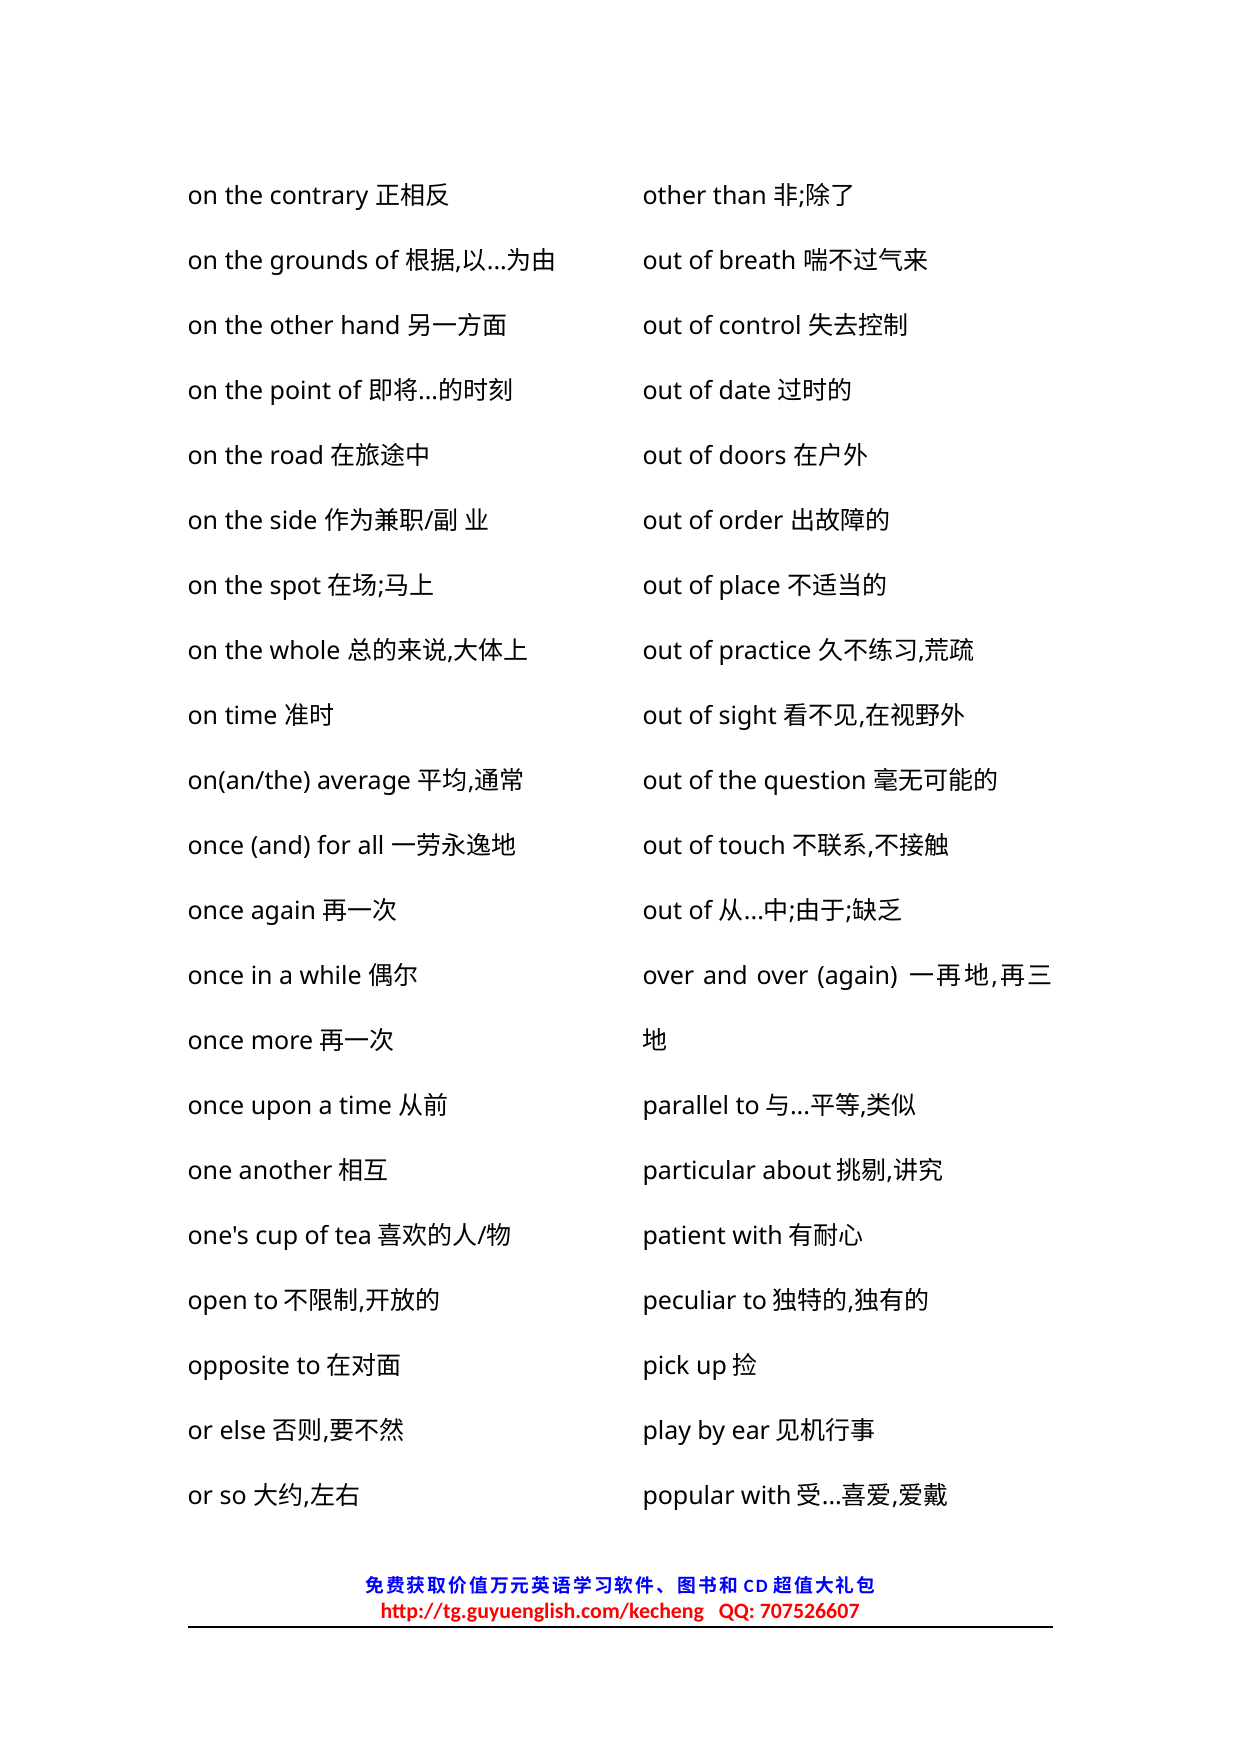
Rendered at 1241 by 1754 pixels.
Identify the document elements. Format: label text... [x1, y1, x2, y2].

text one's cup of tea喜欢的人/物 [187, 1201, 598, 1266]
text out of practice 久不练习,荒疏 [642, 616, 1053, 681]
text on time 准时 [187, 681, 598, 746]
text out of the question 毫无可能的 [642, 746, 1053, 811]
text once (and) for all 一劳永逸地 [187, 811, 598, 876]
text once upon a time 从前 [187, 1071, 598, 1136]
text out of touch 不联系,不接触 [642, 811, 1053, 876]
text on the contrary 正相反 [187, 161, 598, 226]
text on the spot 在场;马上 [187, 551, 598, 616]
text out of doors 在户外 [642, 421, 1053, 486]
text on the whole 总的来说,大体上 [187, 616, 598, 681]
text on the road 在旅途中 [187, 421, 598, 486]
text opposite to在对面 [187, 1331, 598, 1396]
text peculiar to独特的,独有的 [642, 1266, 1053, 1331]
text on the other hand 另一方面 [187, 291, 598, 356]
text on(an/the) average 平均,通常 [187, 746, 598, 811]
text or else 否则,要不然 [187, 1396, 598, 1461]
text out of 从...中;由于;缺乏 [642, 876, 1053, 941]
text once more 再一次 [187, 1006, 598, 1071]
text one another 相互 [187, 1136, 598, 1201]
text out of breath 喘不过气来 [642, 226, 1053, 291]
text patient with有耐心 [642, 1201, 1053, 1266]
text over and over (again) 一再地,再三地 [642, 941, 1053, 1071]
text out of control 失去控制 [642, 291, 1053, 356]
text or so 大约,左右 [187, 1461, 598, 1526]
text play by ear见机行事 [642, 1396, 1053, 1461]
text once in a while 偶尔 [187, 941, 598, 1006]
text once again 再一次 [187, 876, 598, 941]
text on the point of 即将...的时刻 [187, 356, 598, 421]
text parallel to与...平等,类似 [642, 1071, 1053, 1136]
text popular with受...喜爱,爱戴 [642, 1461, 1053, 1526]
text on the grounds of 根据,以...为由 [187, 226, 598, 291]
text out of date 过时的 [642, 356, 1053, 421]
text out of place 不适当的 [642, 551, 1053, 616]
text particular about挑剔,讲究 [642, 1136, 1053, 1201]
text pick up捡 [642, 1331, 1053, 1396]
text out of order 出故障的 [642, 486, 1053, 551]
text other than 非;除了 [642, 161, 1053, 226]
text out of sight 看不见,在视野外 [642, 681, 1053, 746]
text on the side 作为兼职/副 业 [187, 486, 598, 551]
text open to不限制,开放的 [187, 1266, 598, 1331]
